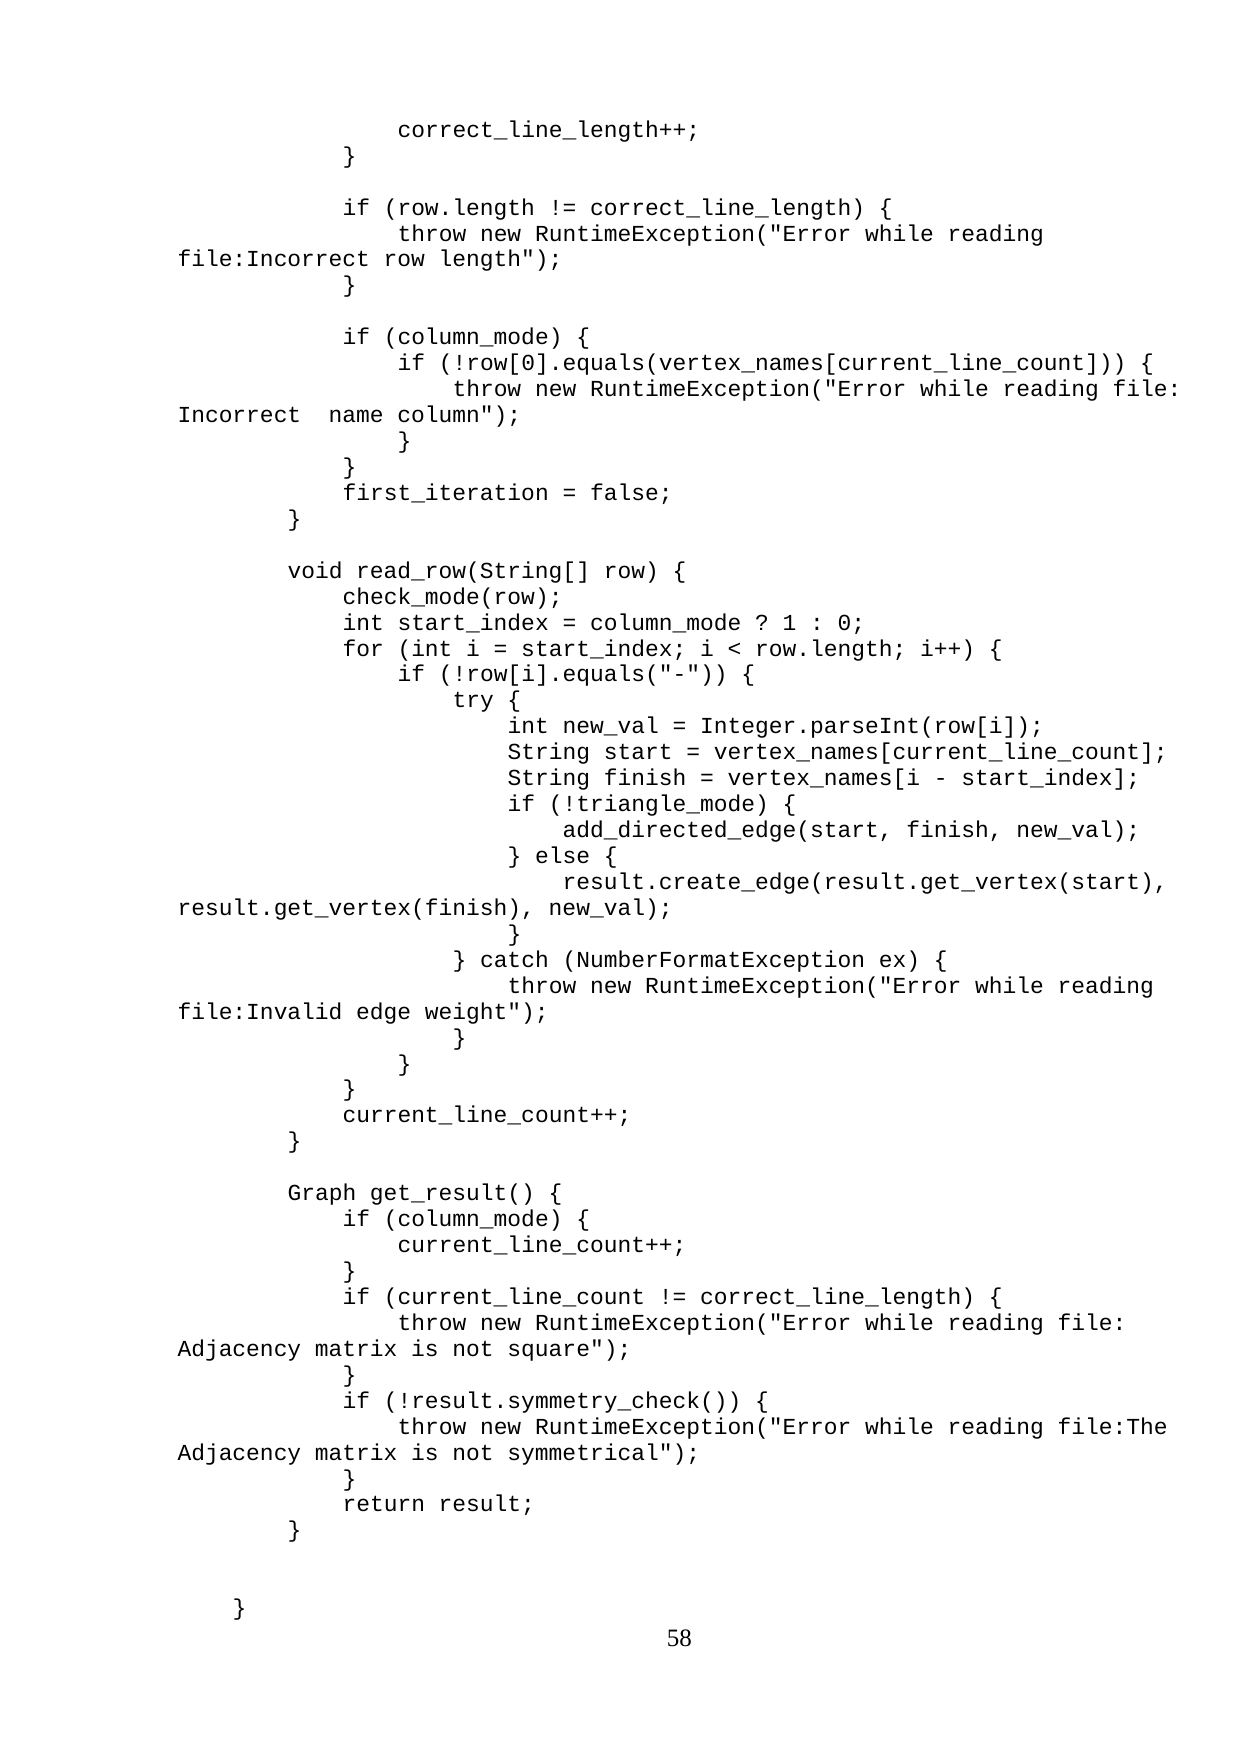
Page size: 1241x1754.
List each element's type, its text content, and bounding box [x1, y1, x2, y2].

text } [177, 1078, 1181, 1104]
text } [177, 1519, 1181, 1545]
text String start = vertex_names[current_line_count]; [177, 741, 1181, 767]
text int start_index = column_mode ? 1 : 0; [177, 611, 1181, 637]
text } [177, 1597, 1181, 1622]
text for (int i = start_index; i < row.length; i++) { [177, 637, 1181, 663]
text result.create_edge(result.get_vertex(start), result.get_vertex(finish), new_val); [177, 870, 1181, 922]
text } [177, 1130, 1181, 1156]
text add_directed_edge(start, finish, new_val); [177, 818, 1181, 844]
text int new_val = Integer.parseInt(row[i]); [177, 715, 1181, 741]
text if (column_mode) { [177, 1207, 1181, 1233]
text if (!row[0].equals(vertex_names[current_line_count])) { [177, 352, 1181, 377]
text throw new RuntimeException("Error while reading file: Incorrect name column"); [177, 377, 1181, 429]
text check_mode(row); [177, 585, 1181, 611]
text } [177, 1363, 1181, 1389]
text } [177, 507, 1181, 533]
text void read_row(String[] row) { [177, 559, 1181, 585]
text if (!row[i].equals("-")) { [177, 663, 1181, 689]
text } [177, 1052, 1181, 1078]
text throw new RuntimeException("Error while reading file:The Adjacency matrix is not symmetrical"); [177, 1415, 1181, 1467]
text try { [177, 689, 1181, 715]
text if (!triangle_mode) { [177, 792, 1181, 818]
text } [177, 1467, 1181, 1493]
text } [177, 455, 1181, 481]
text throw new RuntimeException("Error while reading file:Incorrect row length"); [177, 222, 1181, 274]
text throw new RuntimeException("Error while reading file:Invalid edge weight"); [177, 974, 1181, 1026]
text } catch (NumberFormatException ex) { [177, 948, 1181, 974]
text } [177, 274, 1181, 300]
text first_iteration = false; [177, 481, 1181, 507]
text } [177, 1259, 1181, 1285]
text current_line_count++; [177, 1104, 1181, 1130]
text if (current_line_count != correct_line_length) { [177, 1285, 1181, 1311]
text if (row.length != correct_line_length) { [177, 196, 1181, 222]
text throw new RuntimeException("Error while reading file: Adjacency matrix is not square"); [177, 1311, 1181, 1363]
text current_line_count++; [177, 1233, 1181, 1259]
text correct_line_length++; [177, 118, 1181, 144]
text } [177, 429, 1181, 455]
text if (!result.symmetry_check()) { [177, 1389, 1181, 1415]
text } [177, 1026, 1181, 1052]
text } else { [177, 844, 1181, 870]
text } [177, 922, 1181, 948]
text return result; [177, 1493, 1181, 1519]
text Graph get_result() { [177, 1182, 1181, 1207]
text String finish = vertex_names[i - start_index]; [177, 767, 1181, 792]
text if (column_mode) { [177, 326, 1181, 352]
text } [177, 144, 1181, 170]
